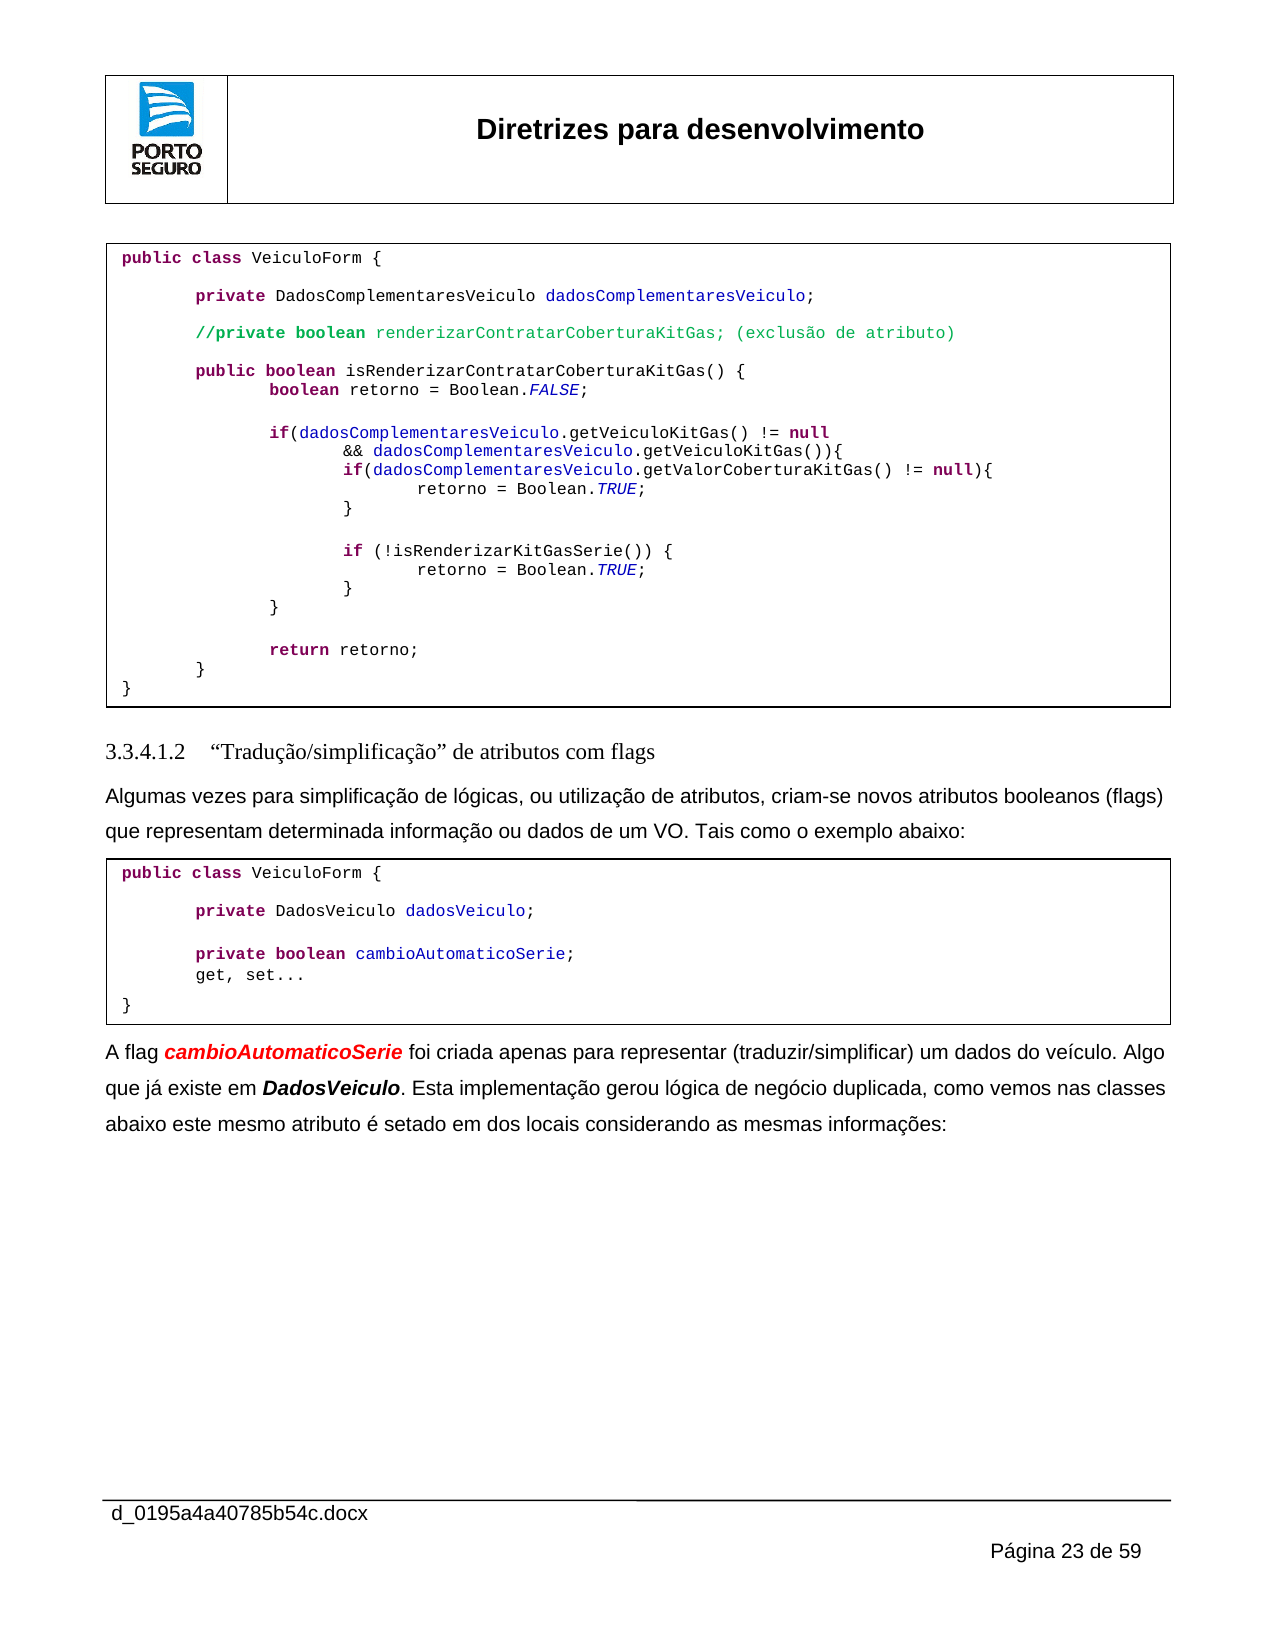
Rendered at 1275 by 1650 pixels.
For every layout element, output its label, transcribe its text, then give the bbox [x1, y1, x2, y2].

text A flag cambioAutomaticoSerie foi criada apenas para representar (traduzir/simplificar) um dados do veículo. Algo que já existe em DadosVeiculo. Esta implementação gerou lógica de negócio duplicada, como vemos nas classes abaixo este mesmo atributo é setado em dos locais considerando as mesmas informações: [105, 1040, 1170, 1136]
subtitle “Tradução/simplificação” de atributos com flags [105, 738, 1170, 764]
text Algumas vezes para simplificação de lógicas, ou utilização de atributos, criam-se novos atributos booleanos (flags) que representam determinada informação ou dados de um VO. Tais como o exemplo abaixo: [105, 783, 1170, 843]
picture [128, 78, 205, 179]
